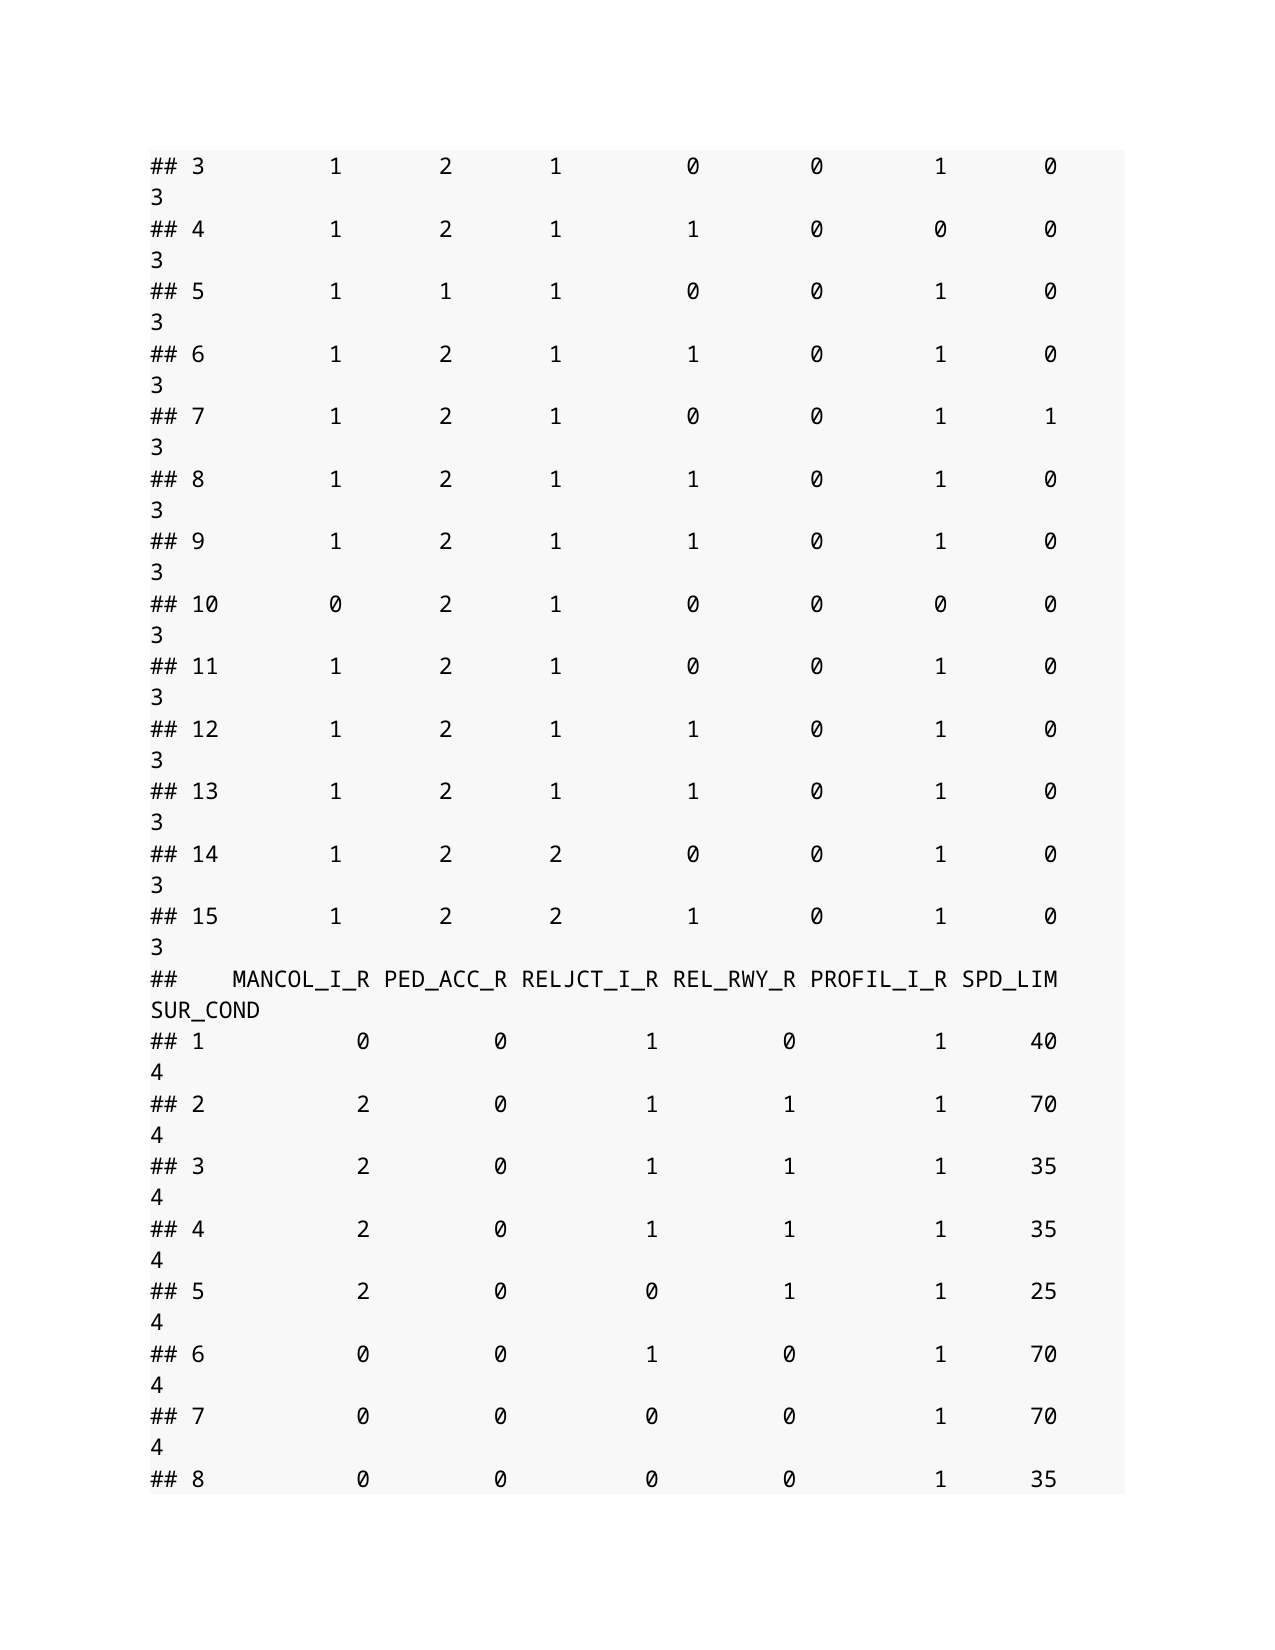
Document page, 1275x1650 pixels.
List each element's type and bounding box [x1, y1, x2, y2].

text [150, 150, 1125, 1494]
